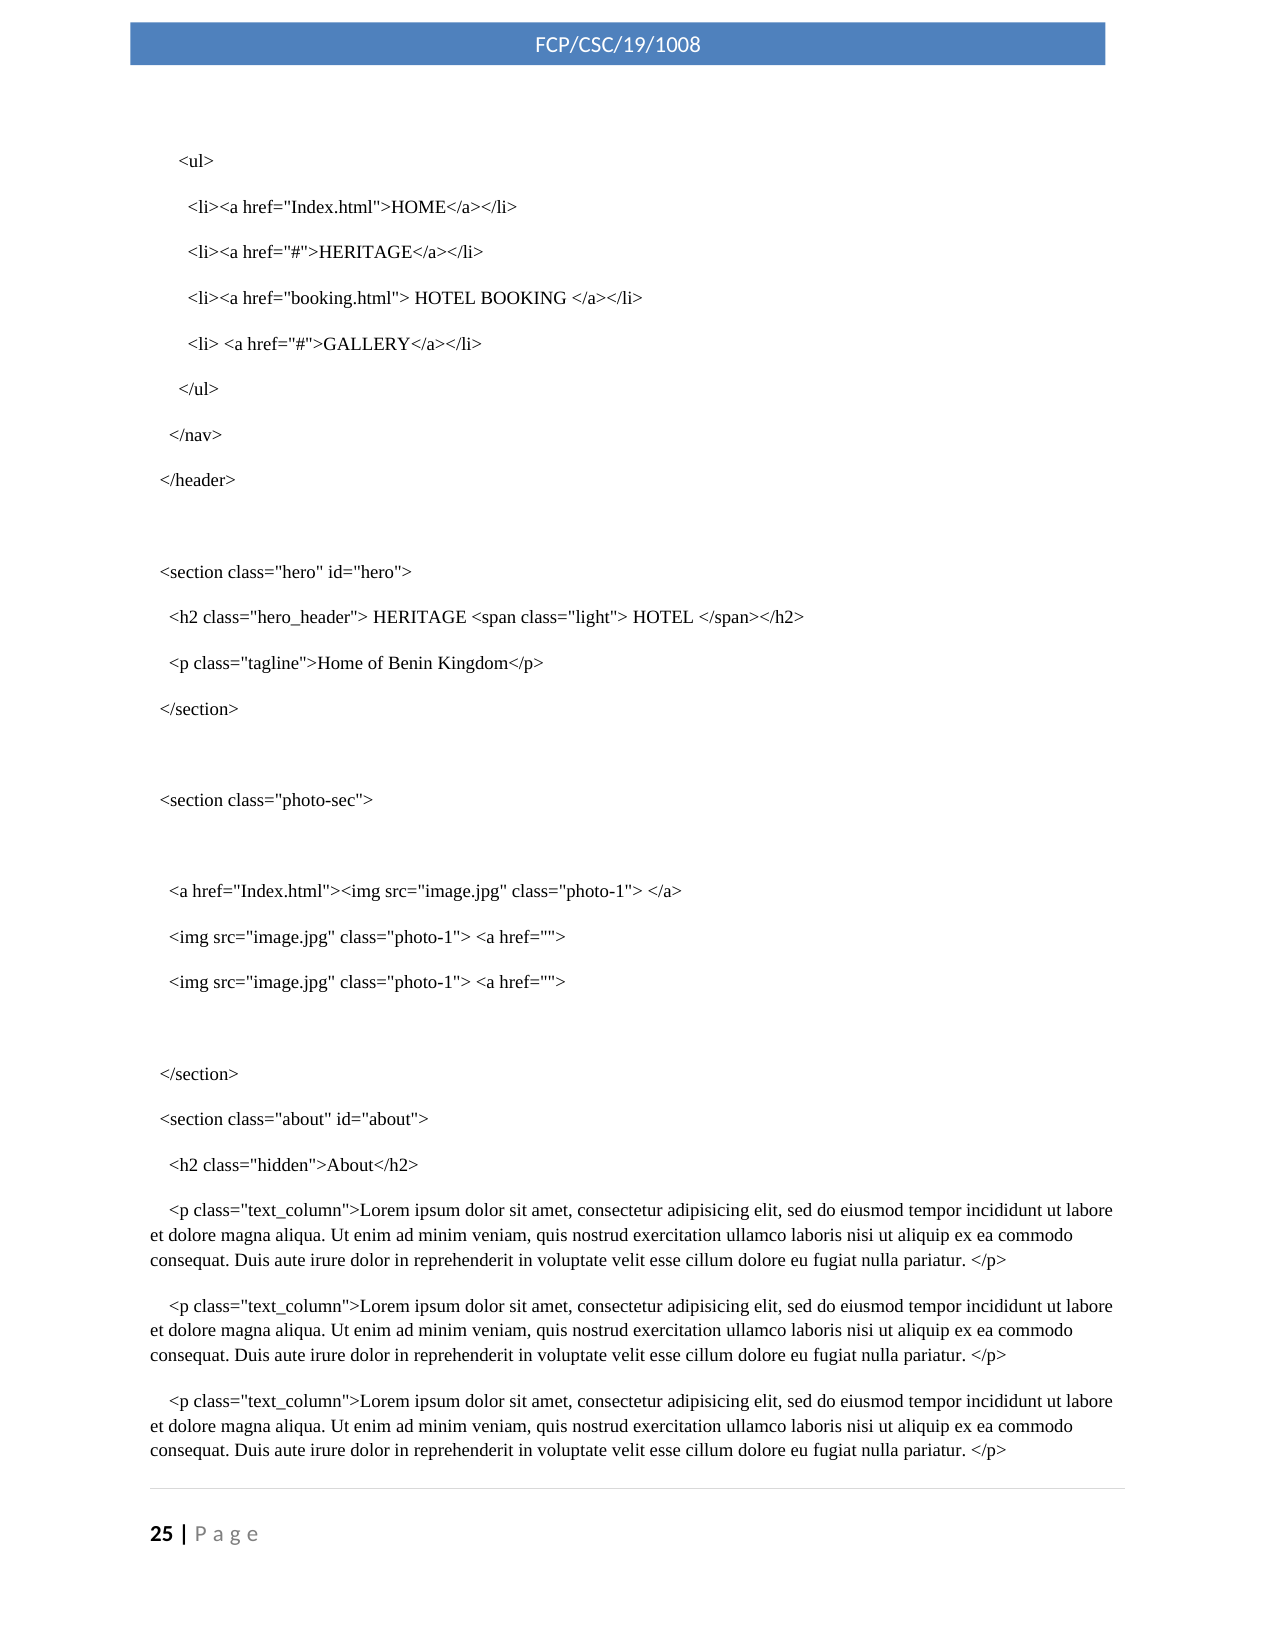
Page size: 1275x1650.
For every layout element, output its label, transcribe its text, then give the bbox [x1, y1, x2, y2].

text <section class="photo-sec"> [150, 789, 1125, 810]
text </header> [150, 469, 1125, 491]
text <li> <a href="#">GALLERY</a></li> [150, 332, 1125, 354]
text <li><a href="Index.html">HOME</a></li> [150, 196, 1125, 217]
text </ul> [150, 378, 1125, 400]
text <li><a href="#">HERITAGE</a></li> [150, 241, 1125, 263]
text <ul> [150, 150, 1125, 172]
text <section class="hero" id="hero"> [150, 561, 1125, 582]
text <section class="about" id="about"> [150, 1108, 1125, 1130]
text <li><a href="booking.html"> HOTEL BOOKING </a></li> [150, 287, 1125, 308]
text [150, 1390, 1125, 1461]
text </nav> [150, 424, 1125, 445]
text <img src="image.jpg" class="photo-1"> <a href=""> [150, 971, 1125, 993]
text <p class="tagline">Home of Benin Kingdom</p> [150, 652, 1125, 673]
text <img src="image.jpg" class="photo-1"> <a href=""> [150, 926, 1125, 947]
text <h2 class="hidden">About</h2> [150, 1154, 1125, 1175]
text <a href="Index.html"><img src="image.jpg" class="photo-1"> </a> [150, 880, 1125, 902]
text </section> [150, 1062, 1125, 1084]
text </section> [150, 697, 1125, 719]
text <h2 class="hero_header"> HERITAGE <span class="light"> HOTEL </span></h2> [150, 606, 1125, 628]
